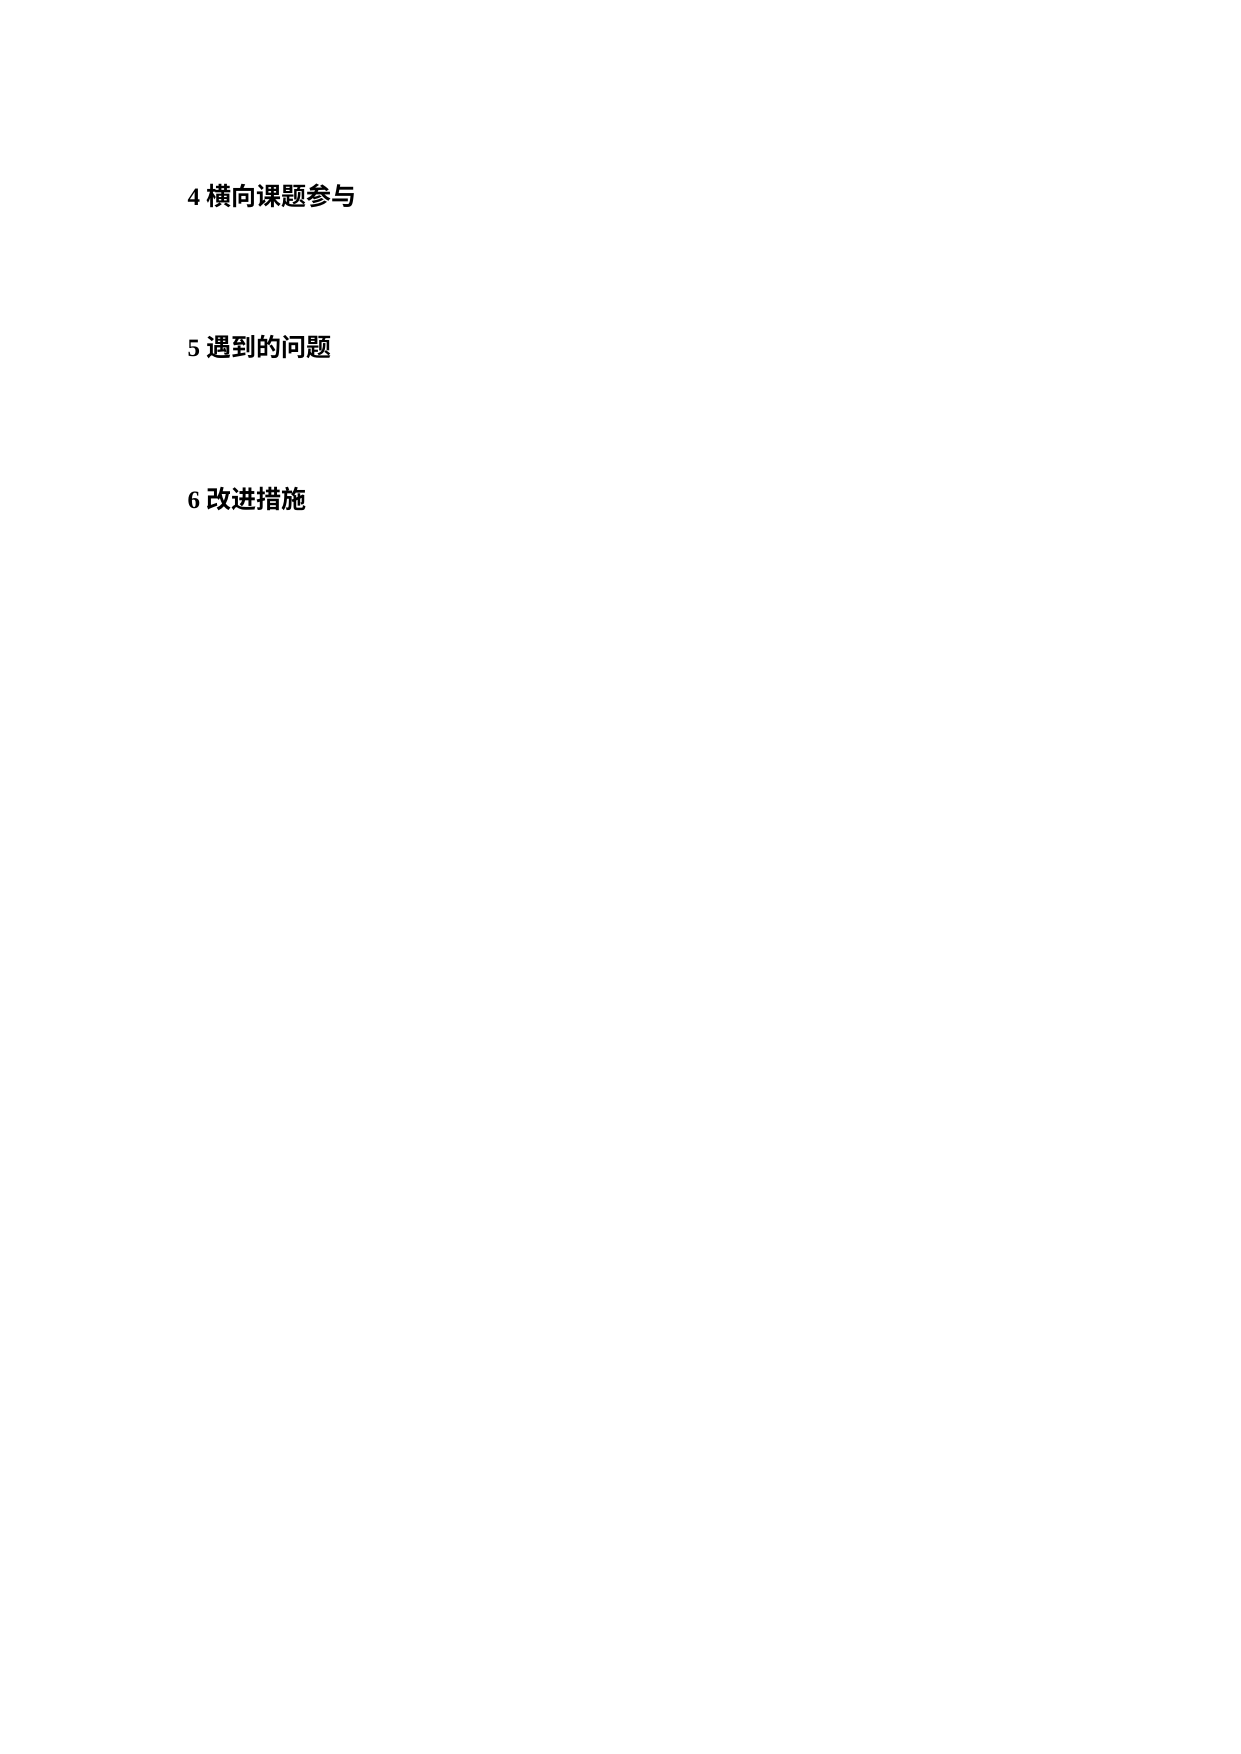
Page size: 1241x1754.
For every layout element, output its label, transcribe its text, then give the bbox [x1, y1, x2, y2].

subtitle 6 改进措施 [187, 465, 1053, 530]
subtitle 5 遇到的问题 [187, 313, 1053, 378]
subtitle 4 横向课题参与 [187, 162, 1053, 227]
